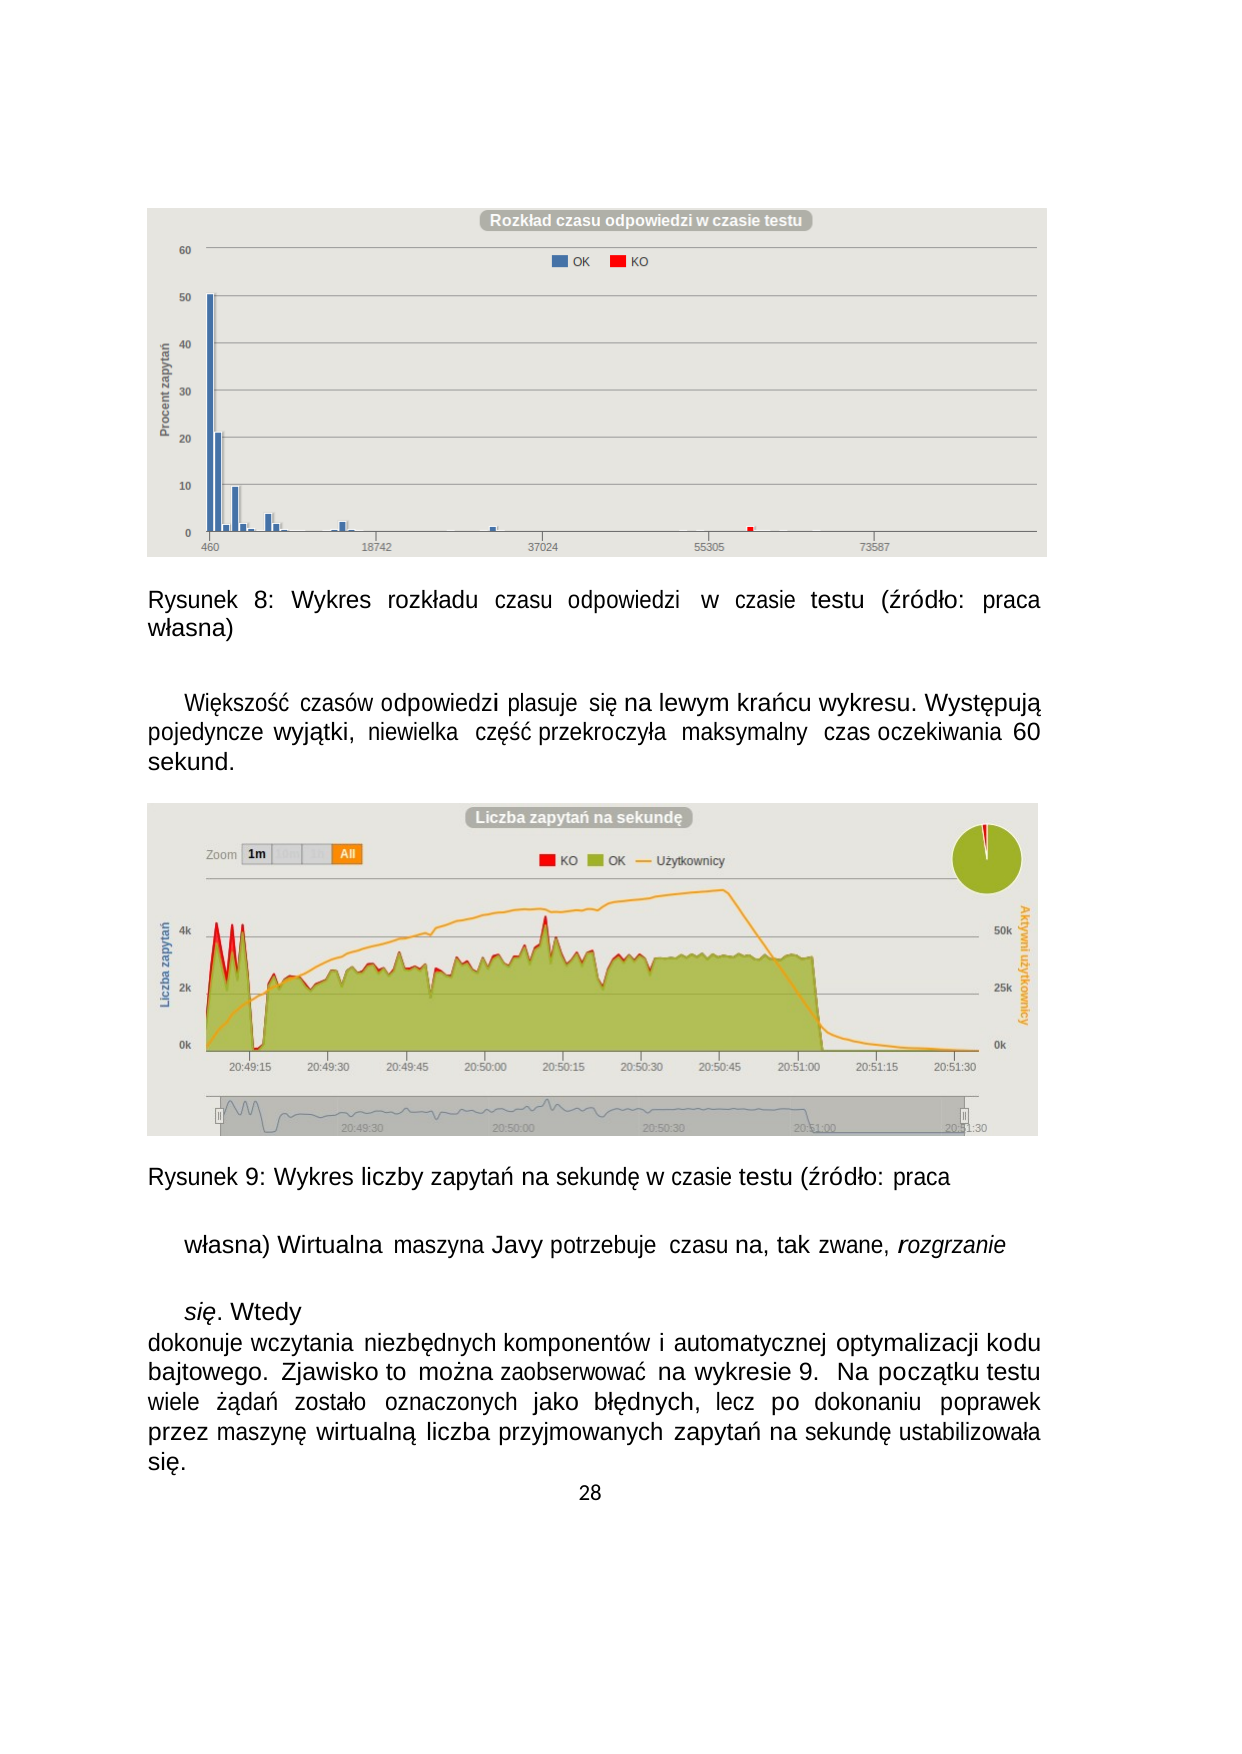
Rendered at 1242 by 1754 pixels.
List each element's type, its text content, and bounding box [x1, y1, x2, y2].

text Rysunek 8: Wykres rozkładu czasu odpowiedzi w czasie testu (źródło: praca własna) [148, 584, 1041, 642]
picture [147, 208, 1047, 557]
picture [147, 803, 1038, 1136]
text Większość czasów odpowiedzi plasuje się na lewym krańcu wykresu. Występują pojedyncze wyjątki, niewielka część przekroczyła maksymalny czas oczekiwania 60 sekund. [148, 687, 1041, 776]
text Rysunek 9: Wykres liczby zapytań na sekundę w czasie testu (źródło: praca własna) Wirtualna maszyna Javy potrzebuje czasu na, tak zwane, rozgrzanie się. Wtedy [148, 1123, 1041, 1326]
text dokonuje wczytania niezbędnych komponentów i automatycznej optymalizacji kodu bajtowego. Zjawisko to można zaobserwować na wykresie 9. Na początku testu wiele żądań zostało oznaczonych jako błędnych, lecz po dokonaniu poprawek przez maszynę wirtualną liczba przyjmowanych zapytań na sekundę ustabilizowała się. [148, 1327, 1041, 1476]
